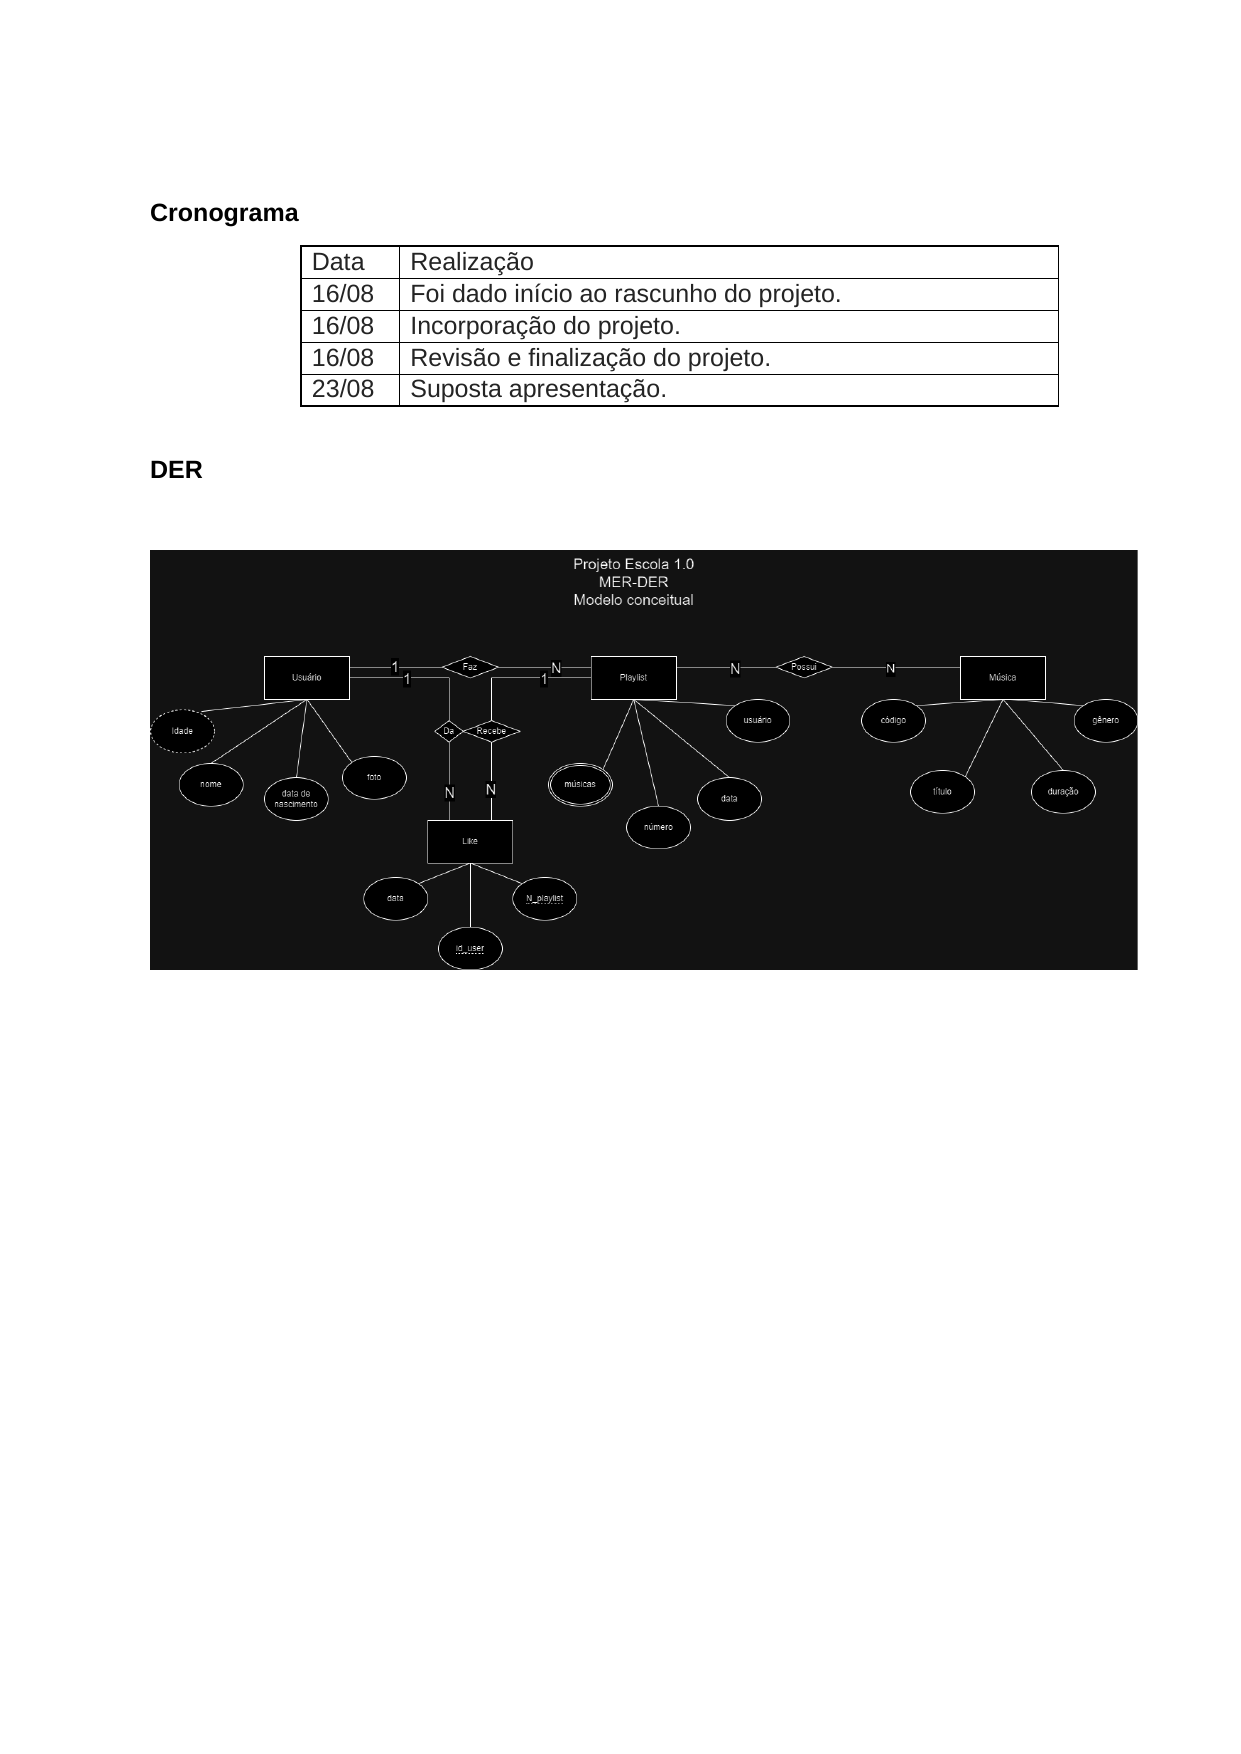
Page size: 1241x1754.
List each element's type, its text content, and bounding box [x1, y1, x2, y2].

table_cell Revisão e finalização do projeto. [400, 343, 1058, 373]
picture [150, 550, 1138, 970]
table_cell 23/08 [302, 375, 399, 405]
table_cell 16/08 [302, 343, 399, 373]
table_cell 16/08 [302, 311, 399, 342]
table_cell Suposta apresentação. [400, 375, 1058, 405]
table_cell Incorporação do projeto. [400, 311, 1058, 342]
table_cell 16/08 [302, 279, 399, 310]
text DER [150, 454, 1090, 483]
table_header Data [302, 247, 399, 278]
table_header Realização [400, 247, 1058, 278]
table_cell Foi dado início ao rascunho do projeto. [400, 279, 1058, 310]
text Cronograma [150, 198, 1090, 226]
